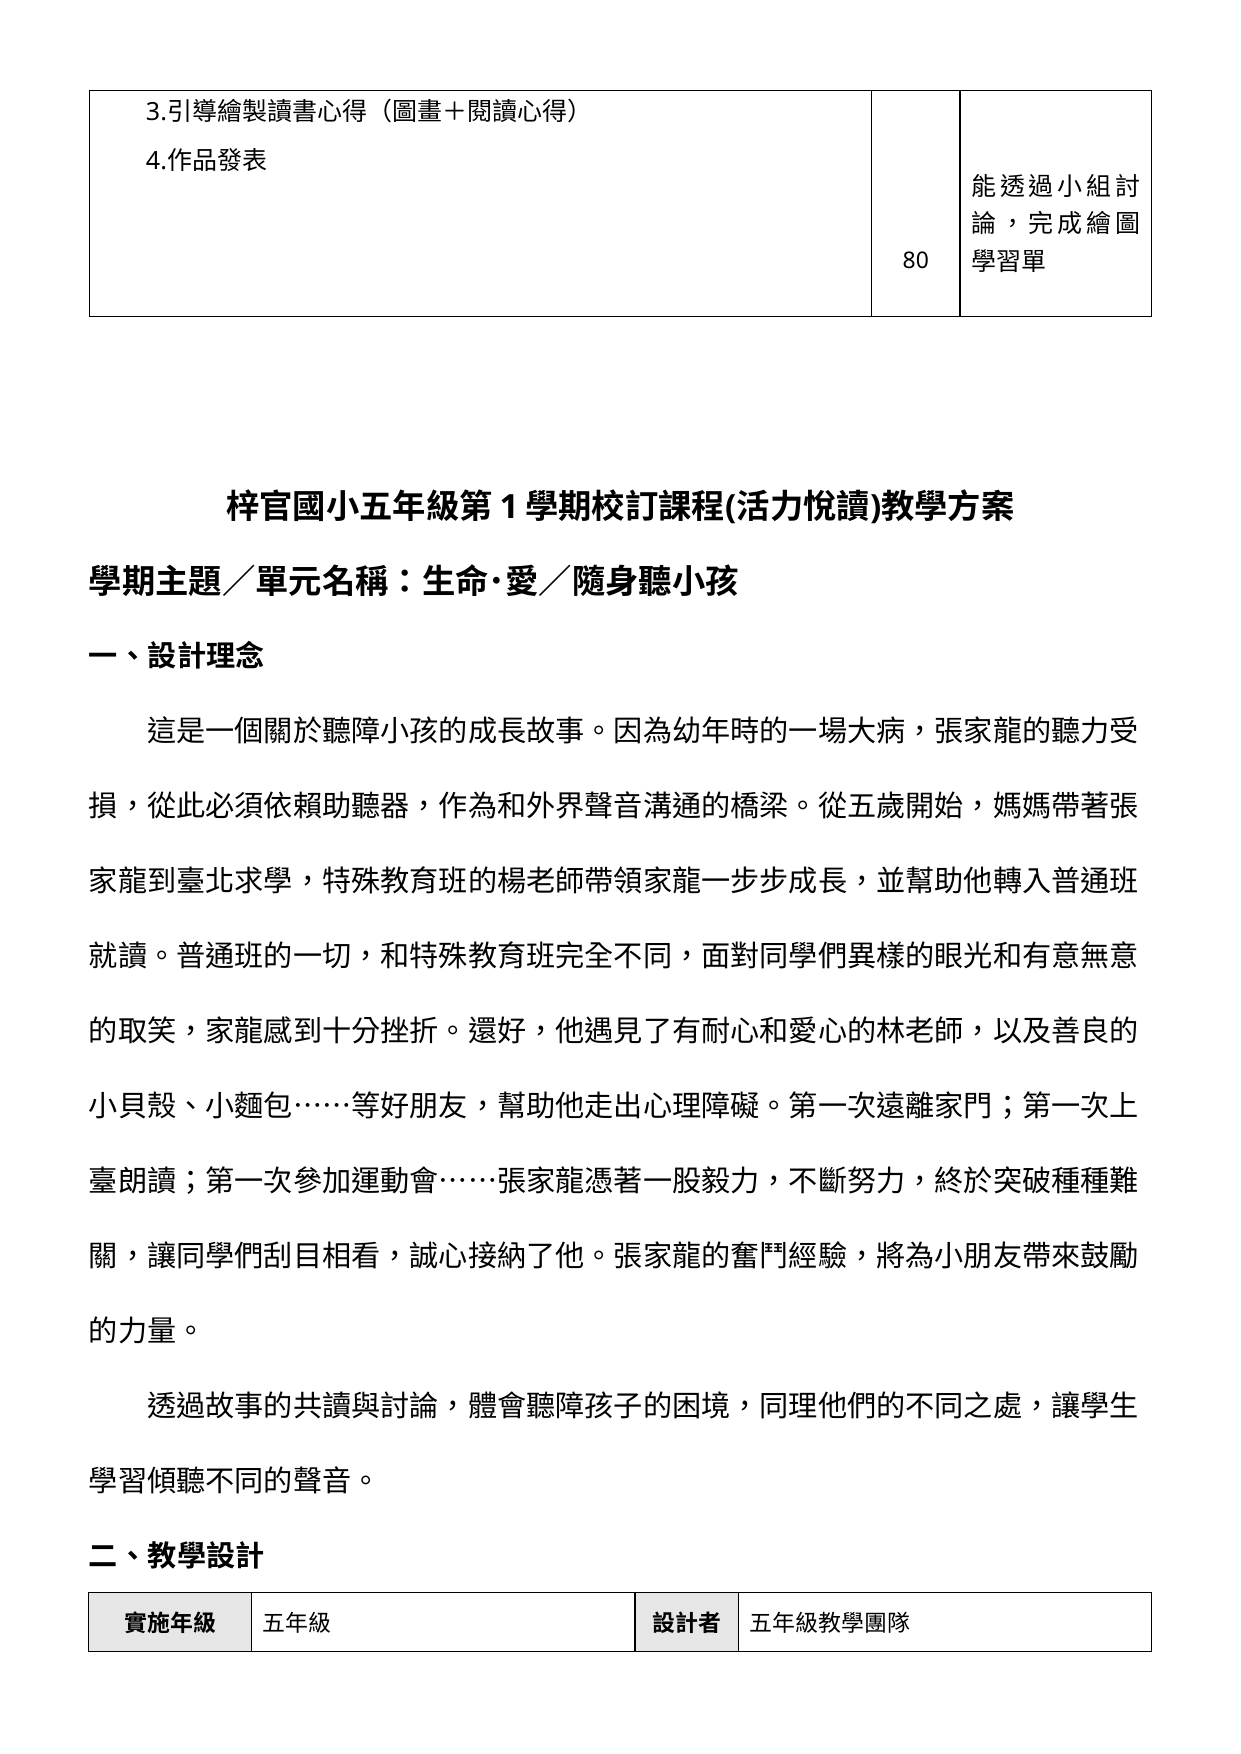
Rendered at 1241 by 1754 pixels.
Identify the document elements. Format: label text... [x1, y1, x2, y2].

text 這是一個關於聽障小孩的成長故事。因為幼年時的一場大病，張家龍的聽力受損，從此必須依賴助聽器，作為和外界聲音溝通的橋梁。從五歲開始，媽媽帶著張家龍到臺北求學，特殊教育班的楊老師帶領家龍一步步成長，並幫助他轉入普通班就讀。普通班的一切，和特殊教育班完全不同，面對同學們異樣的眼光和有意無意的取笑，家龍感到十分挫折。還好，他遇見了有耐心和愛心的林老師，以及善良的小貝殼、小麵包……等好朋友，幫助他走出心理障礙。第一次遠離家門；第一次上臺朗讀；第一次參加運動會……張家龍憑著一股毅力，不斷努力，終於突破種種難關，讓同學們刮目相看，誠心接納了他。張家龍的奮鬥經驗，將為小朋友帶來鼓勵的力量。 [89, 692, 1152, 1367]
table_header 五年級教學團隊 [739, 1593, 1151, 1651]
text 梓官國小五年級第1學期校訂課程(活力悅讀)教學方案 [89, 467, 1152, 542]
list 教學設計 [89, 1517, 1152, 1592]
text 透過故事的共讀與討論，體會聽障孩子的困境，同理他們的不同之處，讓學生學習傾聽不同的聲音。 [89, 1367, 1152, 1517]
table_header 實施年級 [89, 1593, 251, 1651]
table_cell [961, 91, 1151, 316]
list 設計理念 [89, 617, 1152, 692]
table_cell 20 100 40 40 80 [872, 91, 959, 316]
text 學期主題／單元名稱：生命˙愛／隨身聽小孩 [89, 542, 1152, 617]
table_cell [90, 91, 871, 316]
table_header 五年級 [252, 1593, 634, 1651]
table_header 設計者 [636, 1593, 738, 1651]
